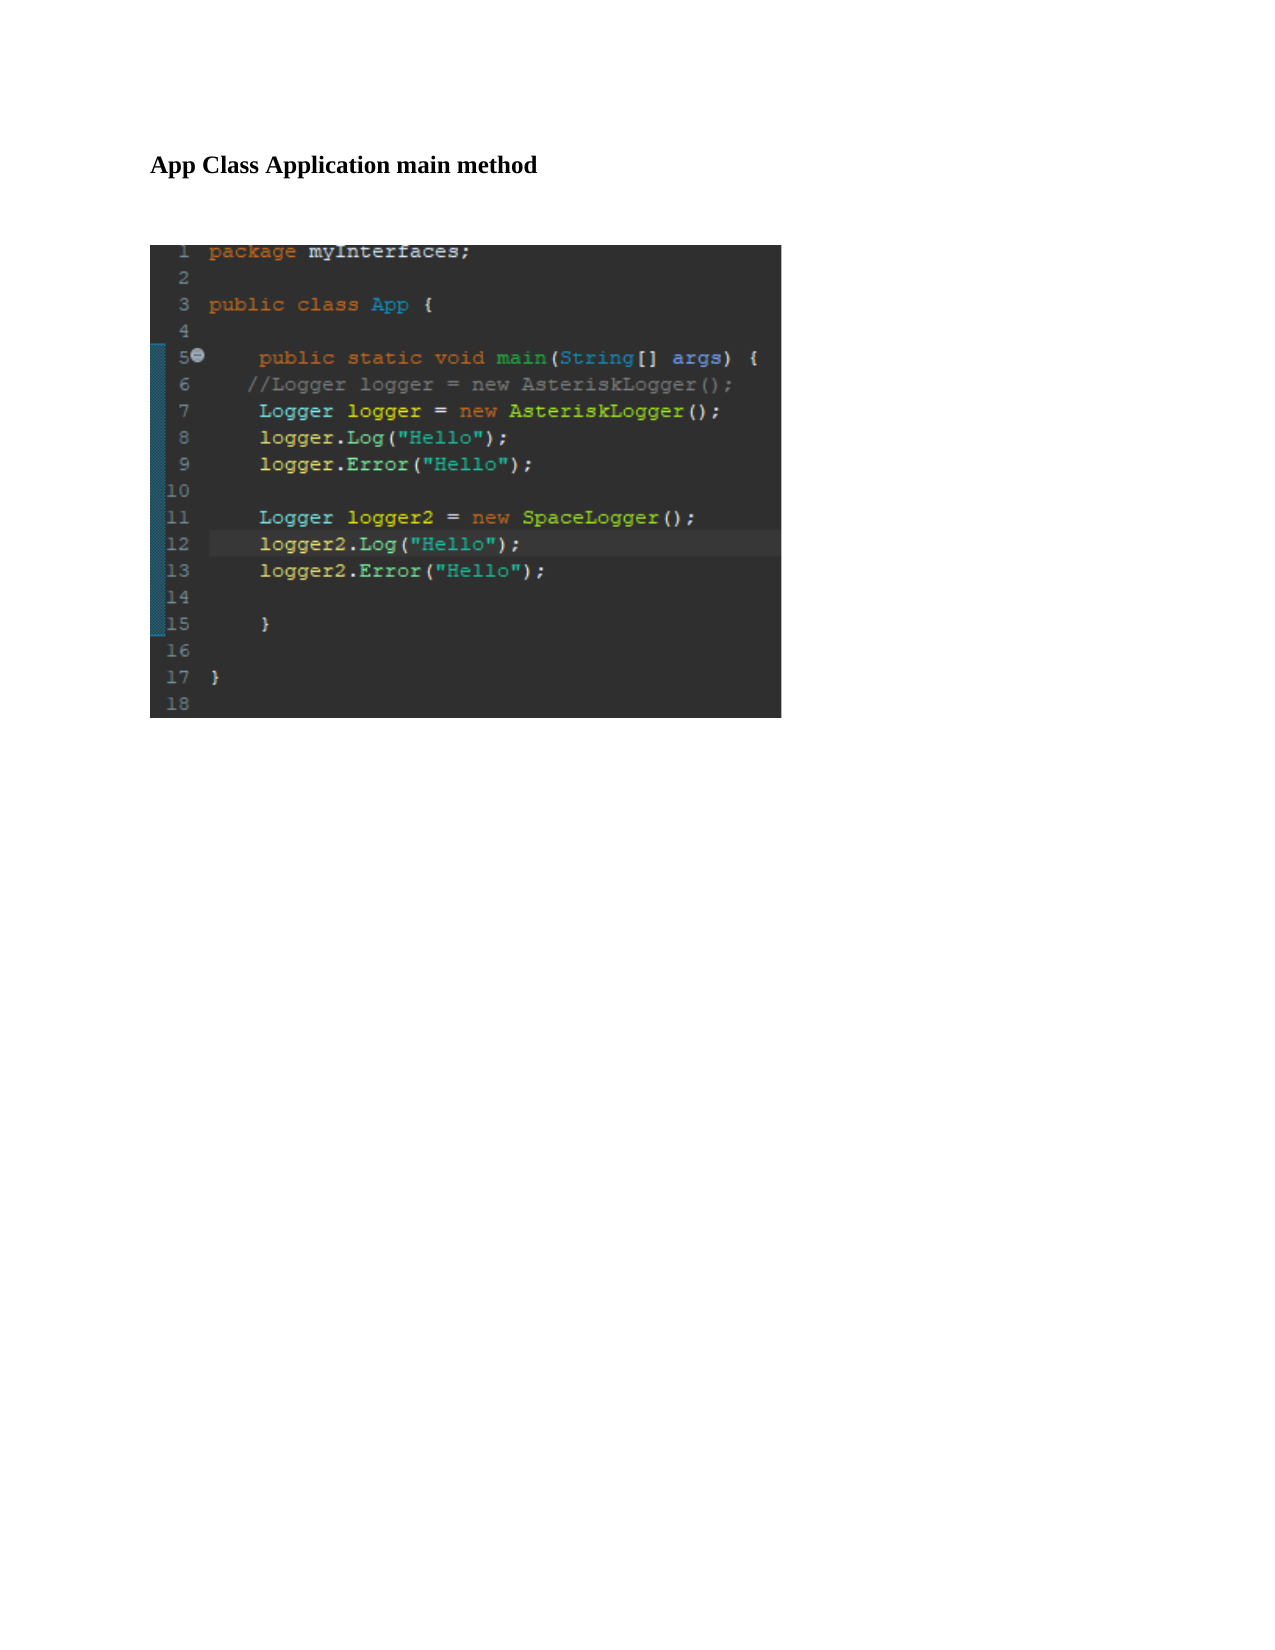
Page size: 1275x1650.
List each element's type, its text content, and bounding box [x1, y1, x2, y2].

picture [150, 245, 782, 718]
text App Class Application main method [150, 150, 1125, 179]
